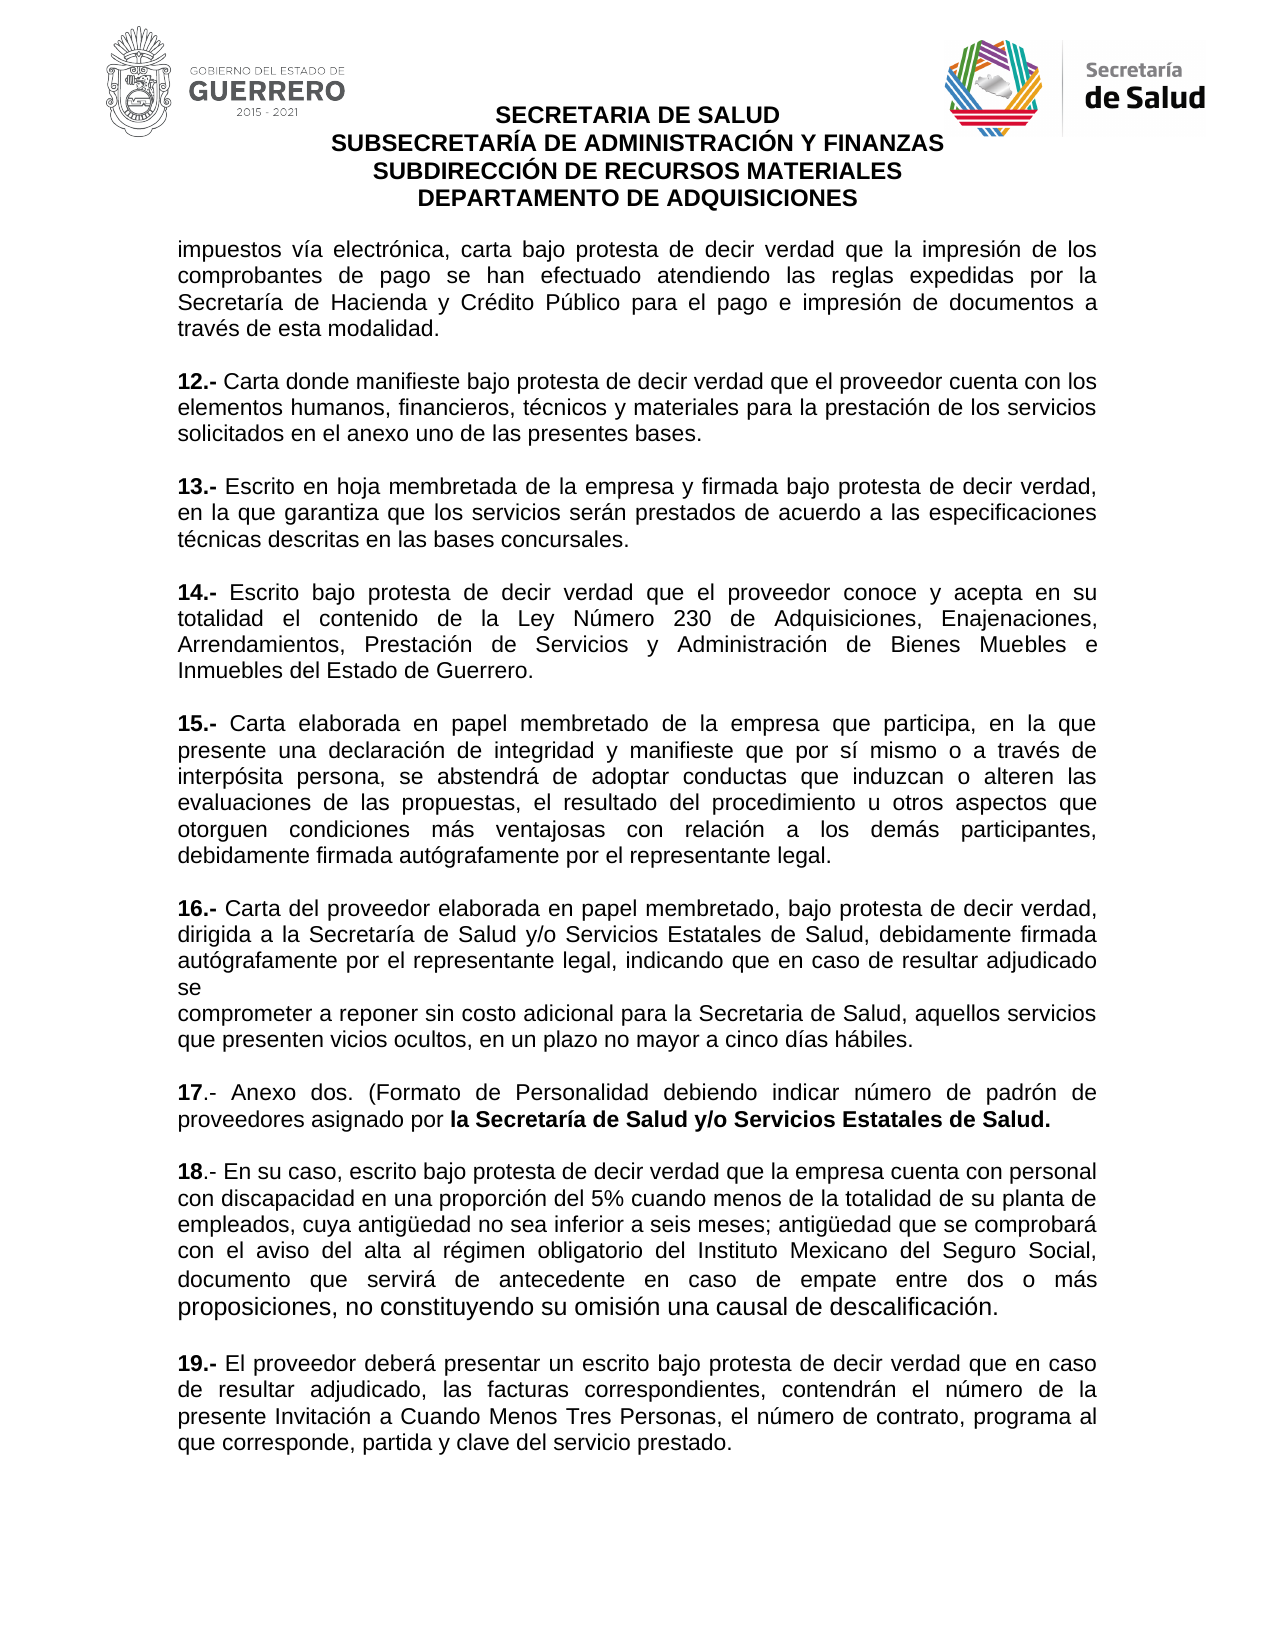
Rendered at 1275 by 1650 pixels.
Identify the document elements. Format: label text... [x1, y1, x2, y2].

text 15.- Carta elaborada en papel membretado de la empresa que participa, en la que presente una declaración de integridad y manifieste que por sí mismo o a través de interpósita persona, se abstendrá de adoptar conductas que induzcan o alteren las evaluaciones de las propuestas, el resultado del procedimiento u otros aspectos que otorguen condiciones más ventajosas con relación a los demás participantes, debidamente firmada autógrafamente por el representante legal. [177, 710, 1098, 868]
text 17.- Anexo dos. (Formato de Personalidad debiendo indicar número de padrón de proveedores asignado por la Secretaría de Salud y/o Servicios Estatales de Salud. [177, 1079, 1098, 1132]
text 12.- Carta donde manifieste bajo protesta de decir verdad que el proveedor cuenta con los elementos humanos, financieros, técnicos y materiales para la prestación de los servicios solicitados en el anexo uno de las presentes bases. [177, 368, 1098, 447]
picture [944, 40, 1206, 137]
text 18.- En su caso, escrito bajo protesta de decir verdad que la empresa cuenta con personal con discapacidad en una proporción del 5% cuando menos de la totalidad de su planta de empleados, cuya antigüedad no sea inferior a seis meses; antigüedad que se comprobará con el aviso del alta al régimen obligatorio del Instituto Mexicano del Seguro Social, documento que servirá de antecedente en caso de empate entre dos o más proposiciones, no constituyendo su omisión una causal de descalificación. [177, 1158, 1098, 1321]
picture [101, 26, 355, 138]
text 14.- Escrito bajo protesta de decir verdad que el proveedor conoce y acepta en su totalidad el contenido de la Ley Número 230 de Adquisiciones, Enajenaciones, Arrendamientos, Prestación de Servicios y Administración de Bienes Muebles e Inmuebles del Estado de Guerrero. [177, 578, 1098, 684]
text comprometer a reponer sin costo adicional para la Secretaria de Salud, aquellos servicios que presenten vicios ocultos, en un plazo no mayor a cinco días hábiles. [177, 1000, 1098, 1053]
text 19.- El proveedor deberá presentar un escrito bajo protesta de decir verdad que en caso de resultar adjudicado, las facturas correspondientes, contendrán el número de la presente Invitación a Cuando Menos Tres Personas, el número de contrato, programa al que corresponde, partida y clave del servicio prestado. [177, 1350, 1098, 1455]
text 13.- Escrito en hoja membretada de la empresa y firmada bajo protesta de decir verdad, en la que garantiza que los servicios serán prestados de acuerdo a las especificaciones técnicas descritas en las bases concursales. [177, 473, 1098, 552]
text 16.- Carta del proveedor elaborada en papel membretado, bajo protesta de decir verdad, dirigida a la Secretaría de Salud y/o Servicios Estatales de Salud, debidamente firmada autógrafamente por el representante legal, indicando que en caso de resultar adjudicado se [177, 895, 1098, 1000]
